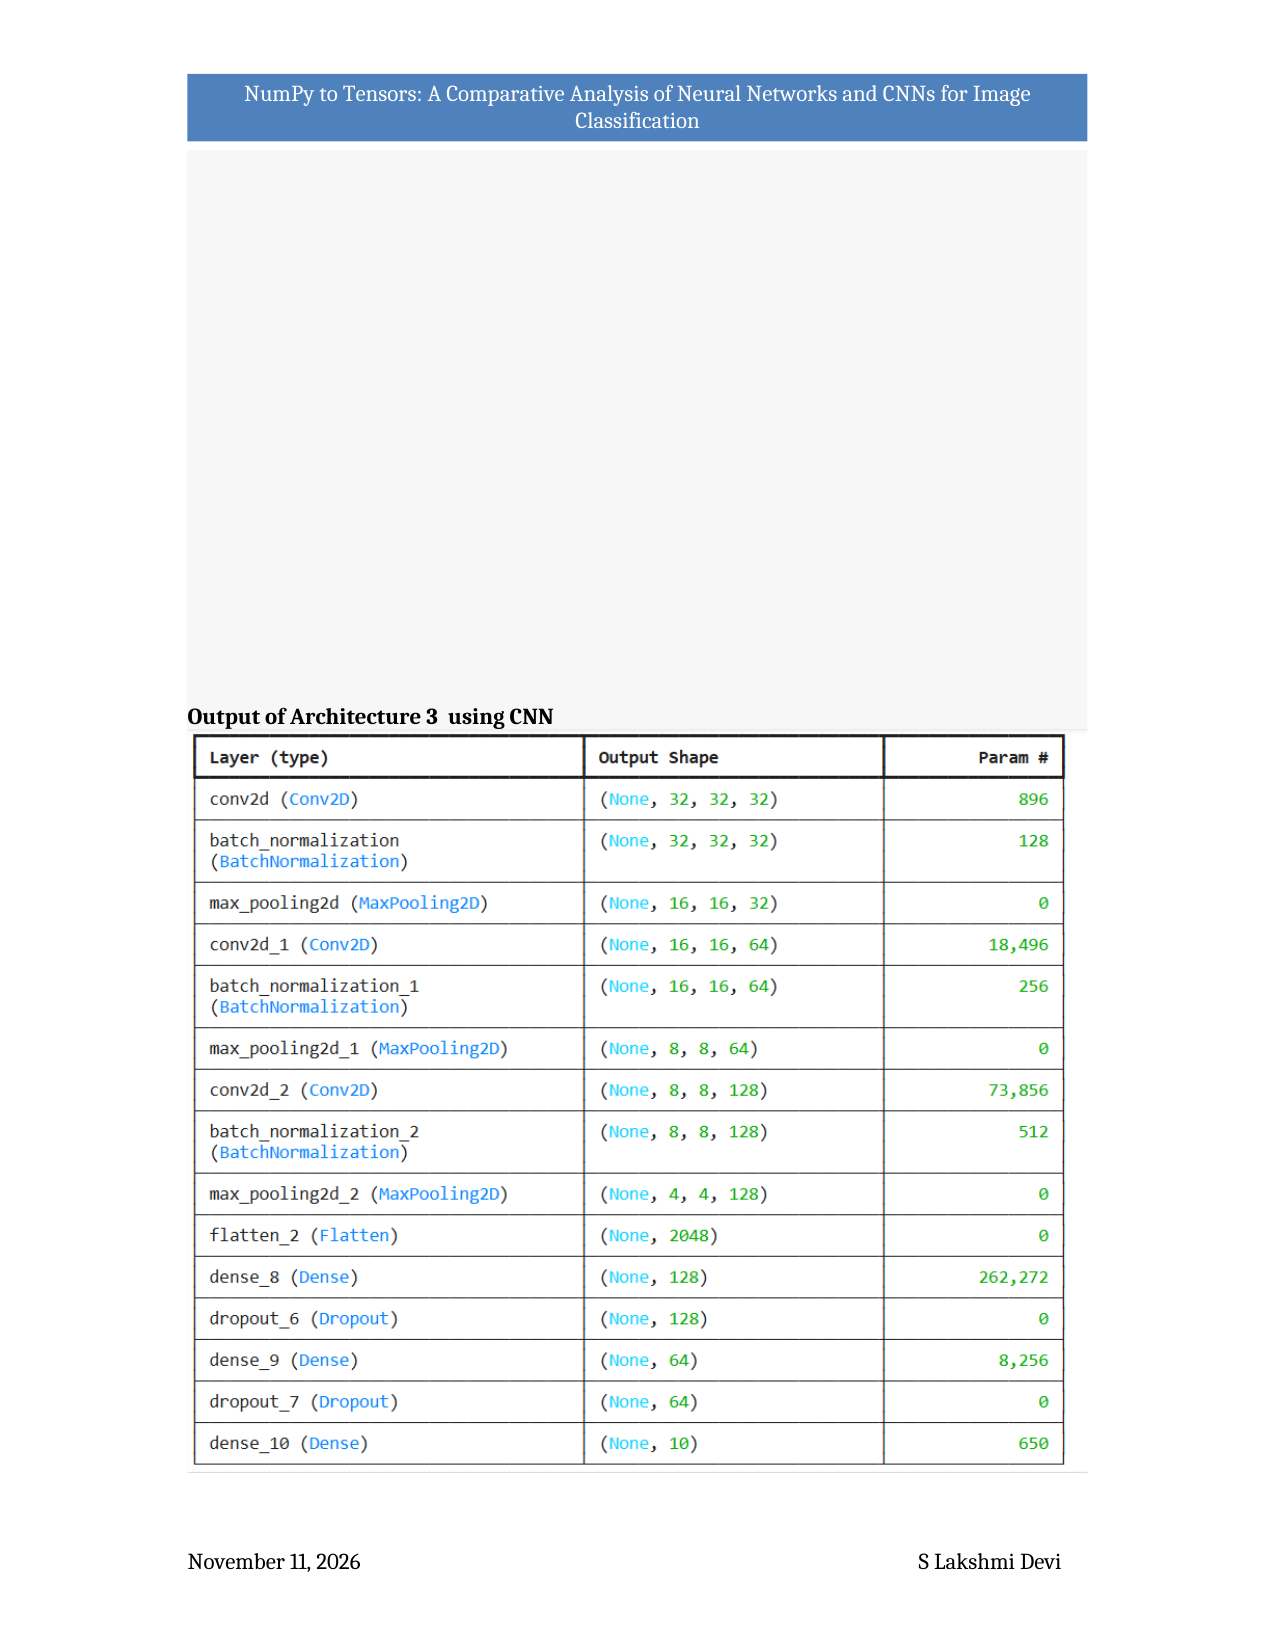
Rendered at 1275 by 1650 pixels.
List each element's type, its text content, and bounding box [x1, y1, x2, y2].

text Output of Architecture 3 using CNN [187, 703, 1087, 729]
picture [187, 729, 1088, 1474]
